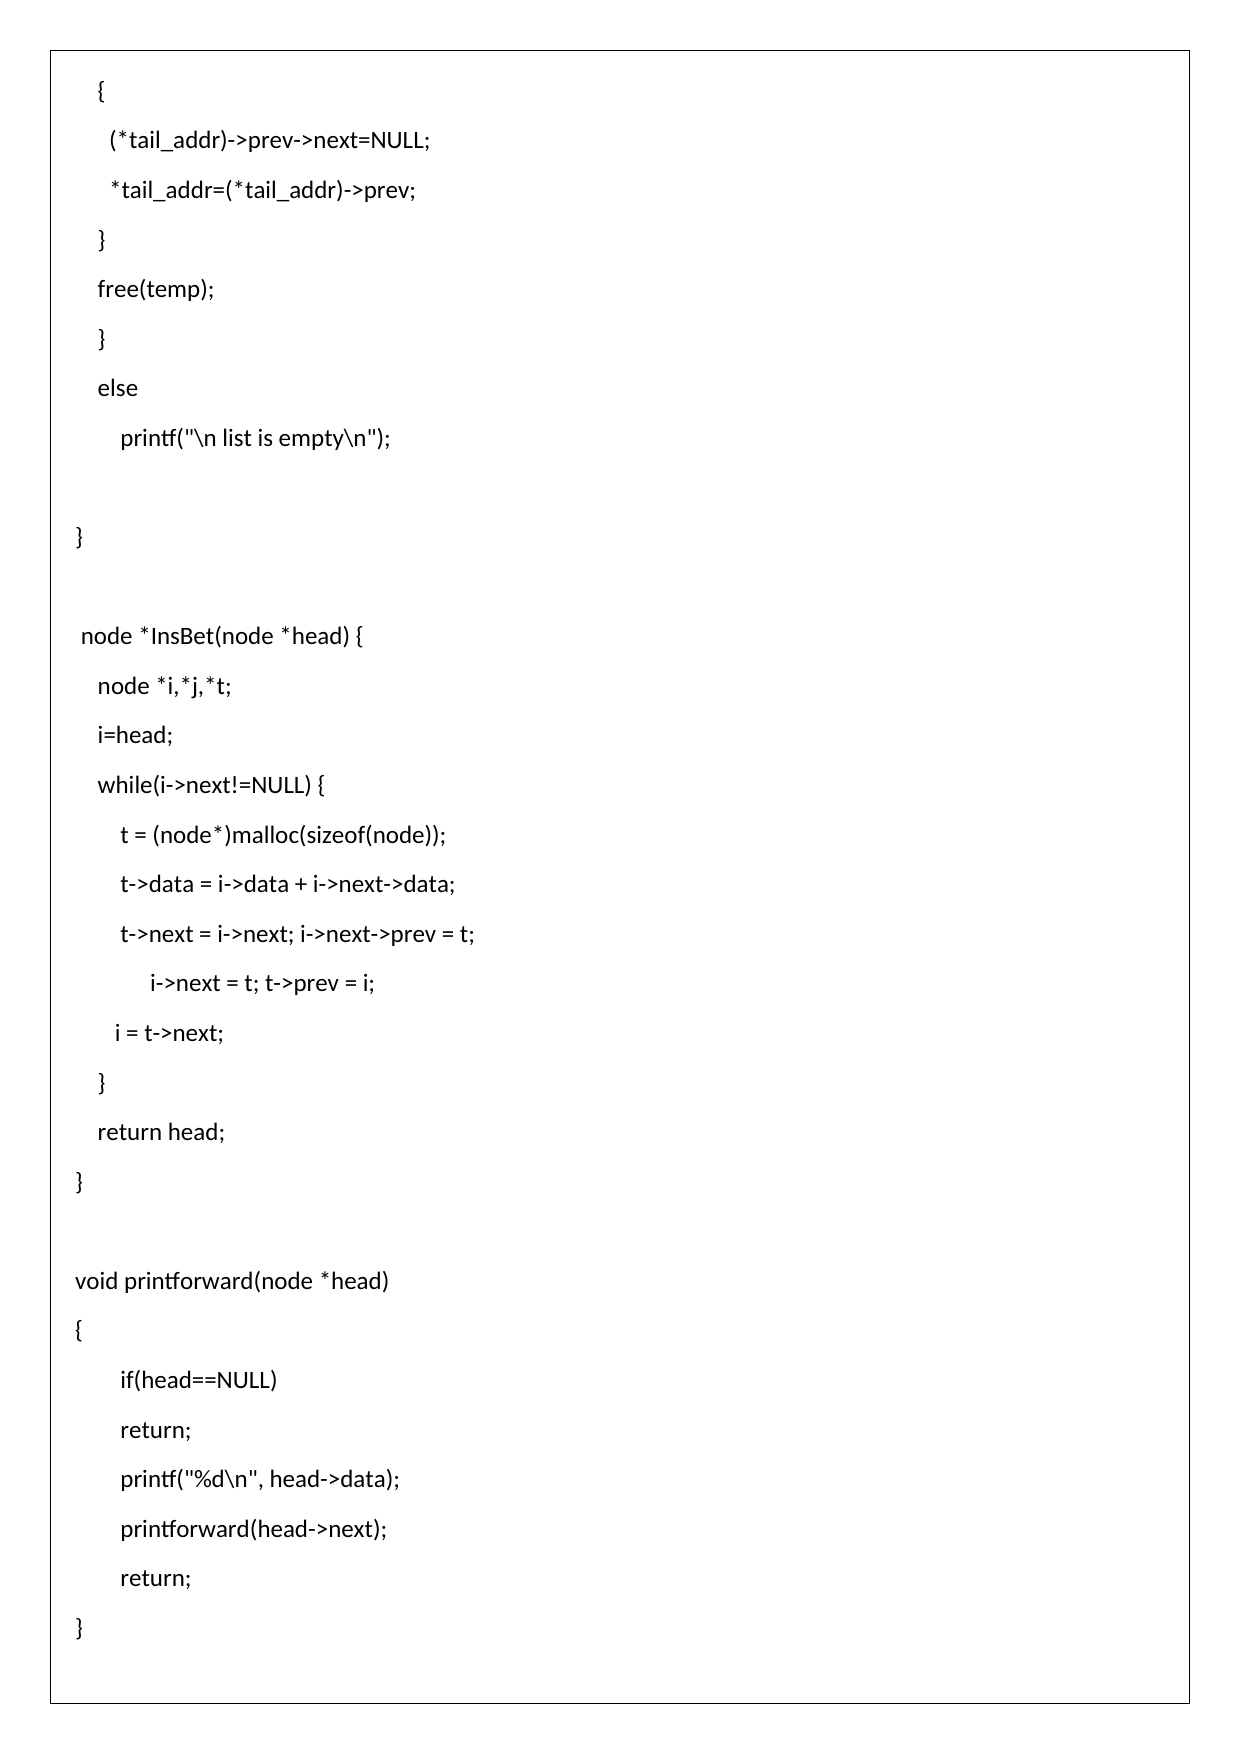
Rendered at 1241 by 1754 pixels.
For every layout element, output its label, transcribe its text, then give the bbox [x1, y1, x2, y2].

text printf("%d\n", head->data); [75, 1463, 1165, 1494]
text return head; [75, 1116, 1165, 1147]
text (*tail_addr)->prev->next=NULL; [75, 124, 1165, 155]
text i=head; [75, 719, 1165, 750]
text if(head==NULL) [75, 1364, 1165, 1395]
text printf("\n list is empty\n"); [75, 422, 1165, 453]
text } [75, 521, 1165, 552]
text *tail_addr=(*tail_addr)->prev; [75, 174, 1165, 205]
text t = (node*)malloc(sizeof(node)); [75, 819, 1165, 849]
text t->data = i->data + i->next->data; [75, 868, 1165, 899]
text } [75, 1612, 1165, 1643]
text i = t->next; [75, 1017, 1165, 1048]
text i->next = t; t->prev = i; [75, 967, 1165, 998]
text void printforward(node *head) [75, 1265, 1165, 1296]
text free(temp); [75, 273, 1165, 304]
text { [75, 1314, 1165, 1345]
text } [75, 1166, 1165, 1196]
text } [75, 323, 1165, 353]
text return; [75, 1562, 1165, 1593]
text } [75, 1067, 1165, 1097]
text else [75, 372, 1165, 403]
text } [75, 224, 1165, 254]
text while(i->next!=NULL) { [75, 769, 1165, 800]
text return; [75, 1414, 1165, 1444]
text t->next = i->next; i->next->prev = t; [75, 918, 1165, 948]
text printforward(head->next); [75, 1513, 1165, 1543]
text node *InsBet(node *head) { [75, 620, 1165, 651]
text node *i,*j,*t; [75, 670, 1165, 701]
text { [75, 75, 1165, 106]
